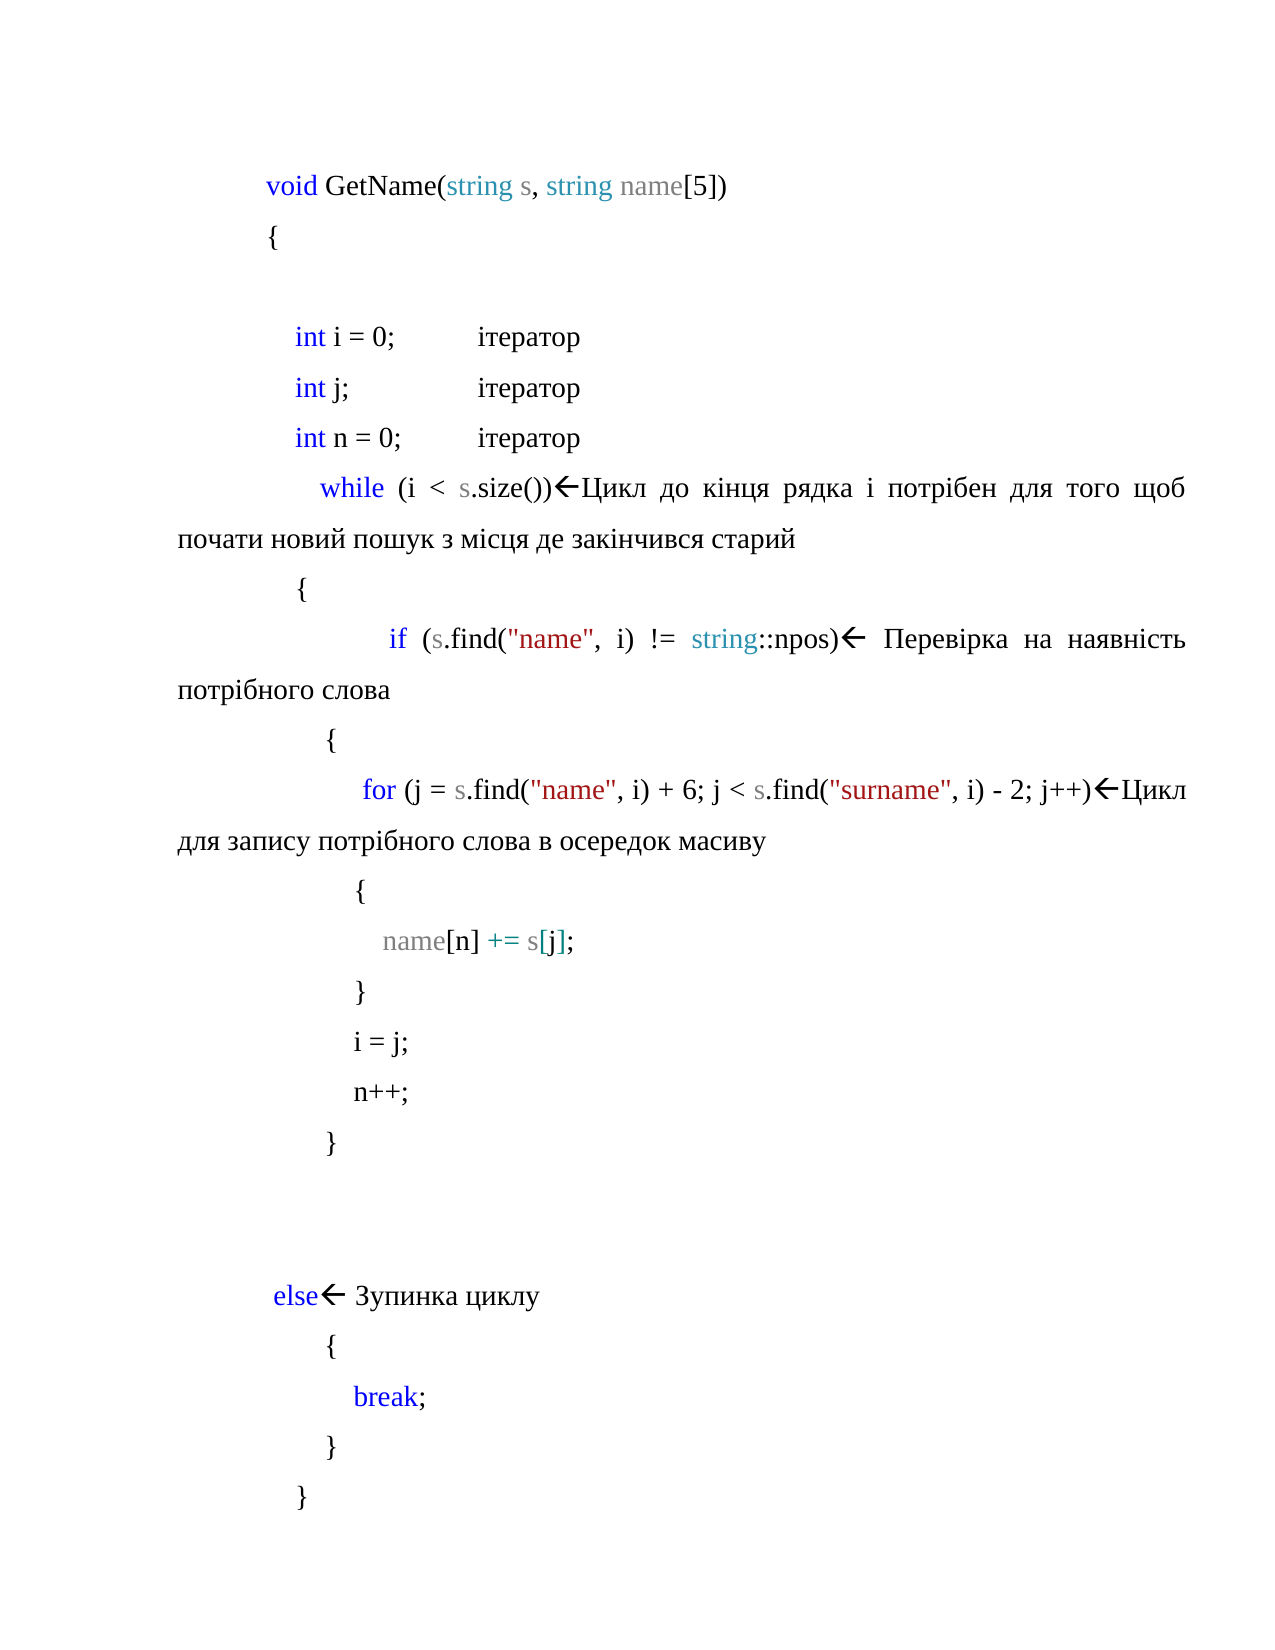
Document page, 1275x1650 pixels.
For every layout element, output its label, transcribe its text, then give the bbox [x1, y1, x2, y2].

text } [177, 1125, 1186, 1158]
text name[n] += s[j]; [177, 923, 1186, 957]
text { [177, 219, 1186, 252]
text break; [177, 1379, 1186, 1412]
text int j; iтератор [177, 370, 1186, 403]
text { [177, 571, 1186, 604]
text } [177, 1429, 1186, 1463]
text int i = 0; iтератор [177, 319, 1186, 353]
text { [177, 722, 1186, 756]
text } [177, 974, 1186, 1007]
text void GetName(string s, string name[5]) [177, 168, 1186, 202]
text n++; [177, 1074, 1186, 1108]
text { [177, 873, 1186, 907]
text i = j; [177, 1024, 1186, 1058]
text { [177, 1328, 1186, 1362]
text } [177, 1479, 1186, 1513]
text else Зупинка циклу [177, 1278, 1186, 1312]
text for (j = s.find("name", i) + 6; j < s.find("surname", i) - 2; j++)Цикл для запису потрібного слова в осередок масиву [177, 772, 1186, 856]
text int n = 0; iтератор [177, 420, 1186, 453]
text while (i < s.size())Цикл до кінця рядка і потрібен для того щоб почати новий пошук з місця де закінчився старий [177, 470, 1186, 554]
text if (s.find("name", i) != string::npos) Перевірка на наявність потрібного слова [177, 621, 1186, 705]
